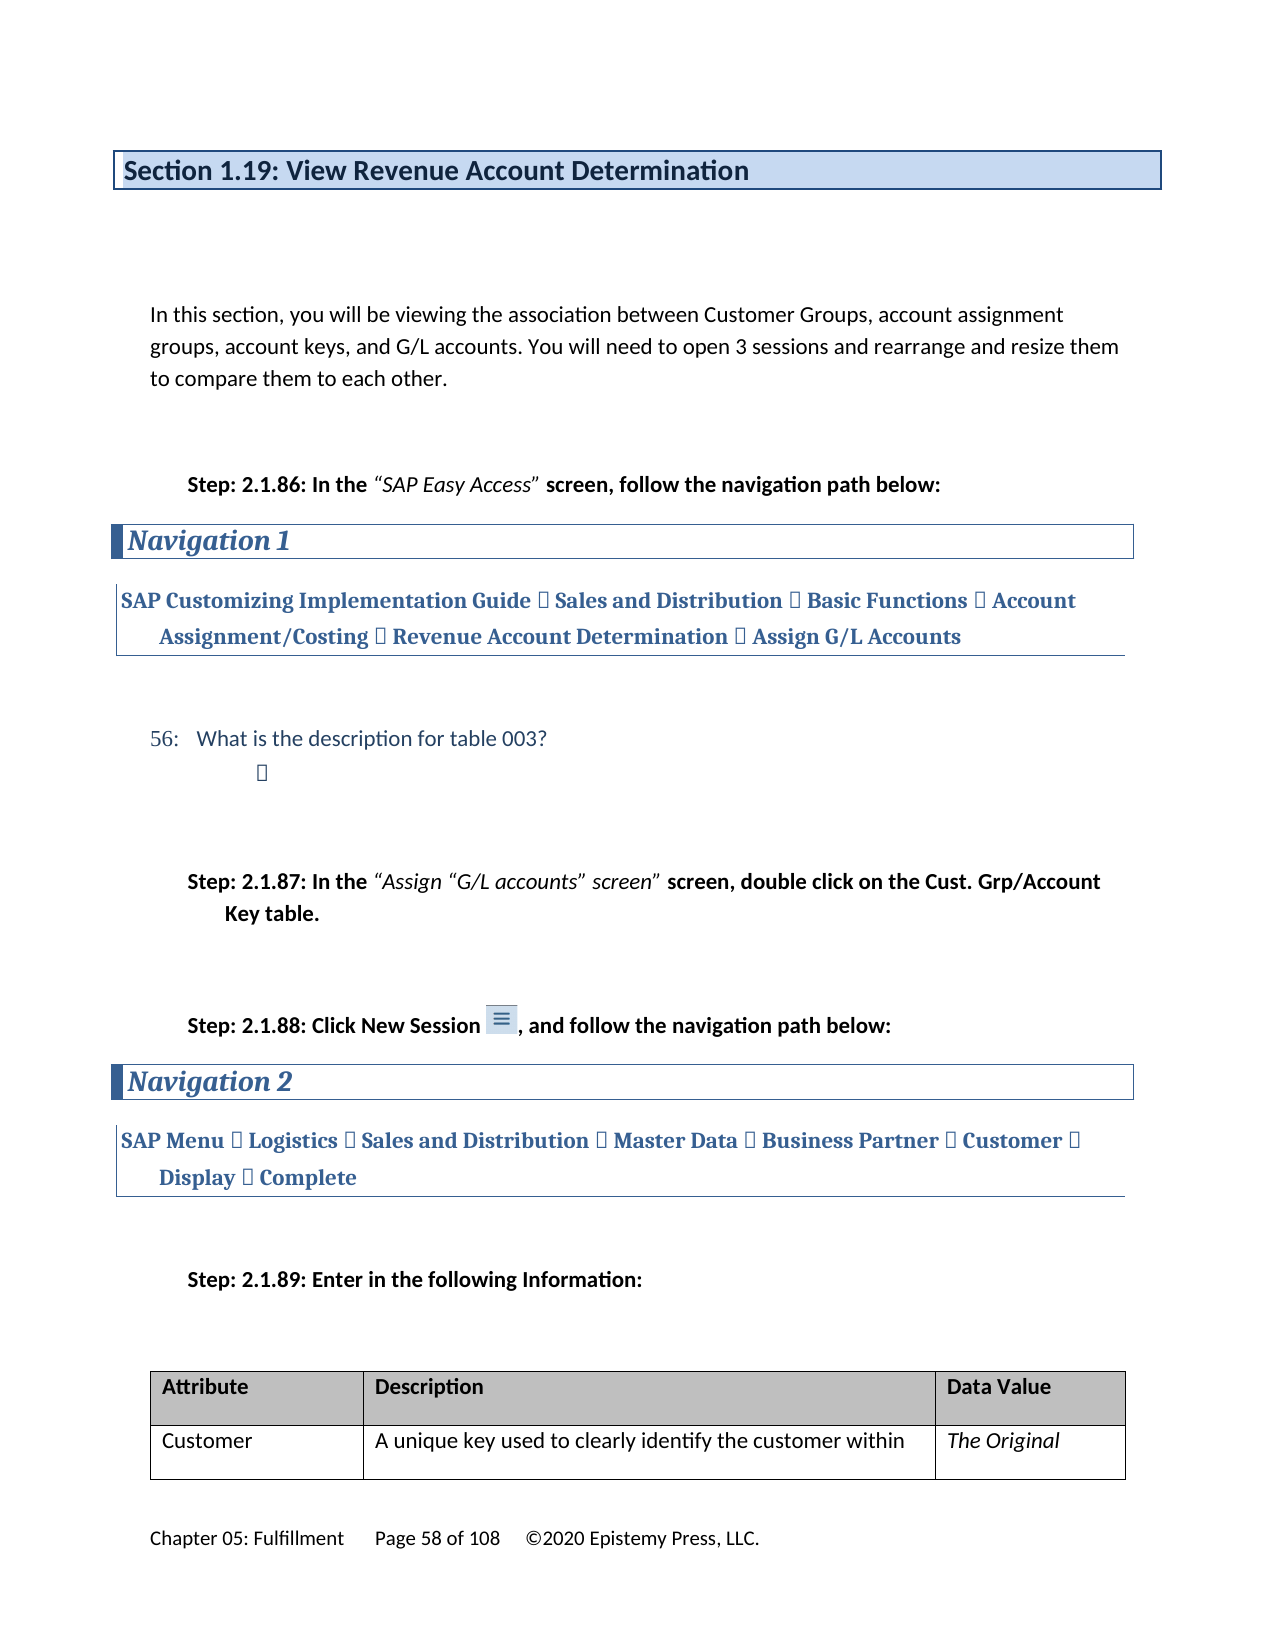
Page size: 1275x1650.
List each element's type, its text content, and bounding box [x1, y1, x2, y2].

text SAP Menu  Logistics  Sales and Distribution  Master Data  Business Partner  Customer  Display  Complete [116, 1124, 1125, 1196]
text SAP Customizing Implementation Guide  Sales and Distribution  Basic Functions  Account Assignment/Costing  Revenue Account Determination  Assign G/L Accounts [117, 584, 1125, 655]
text Navigation 2 [123, 1065, 1133, 1099]
text Navigation 1 [123, 525, 1133, 558]
text In the “Assign “G/L accounts” screen” screen, double click on the Cust. Grp/Account Key table. [187, 867, 1125, 927]
table_header Data Value [936, 1372, 1125, 1425]
picture [486, 1005, 518, 1034]
table_header Attribute [151, 1372, 363, 1425]
table_cell Customer [151, 1426, 363, 1478]
text What is the description for table 003?  [150, 724, 1125, 788]
text Click New Session , and follow the navigation path below: [187, 1005, 1125, 1039]
text In this section, you will be viewing the association between Customer Groups, account assignment groups, account keys, and G/L accounts. You will need to open 3 sessions and rearrange and resize them to compare them to each other. [150, 300, 1125, 392]
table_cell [936, 1426, 1125, 1478]
table_header Description [364, 1372, 935, 1425]
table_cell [364, 1426, 935, 1478]
text In the “SAP Easy Access” screen, follow the navigation path below: [187, 470, 1125, 498]
text View Revenue Account Determination [123, 152, 1160, 188]
text Enter in the following Information: [187, 1265, 1125, 1293]
